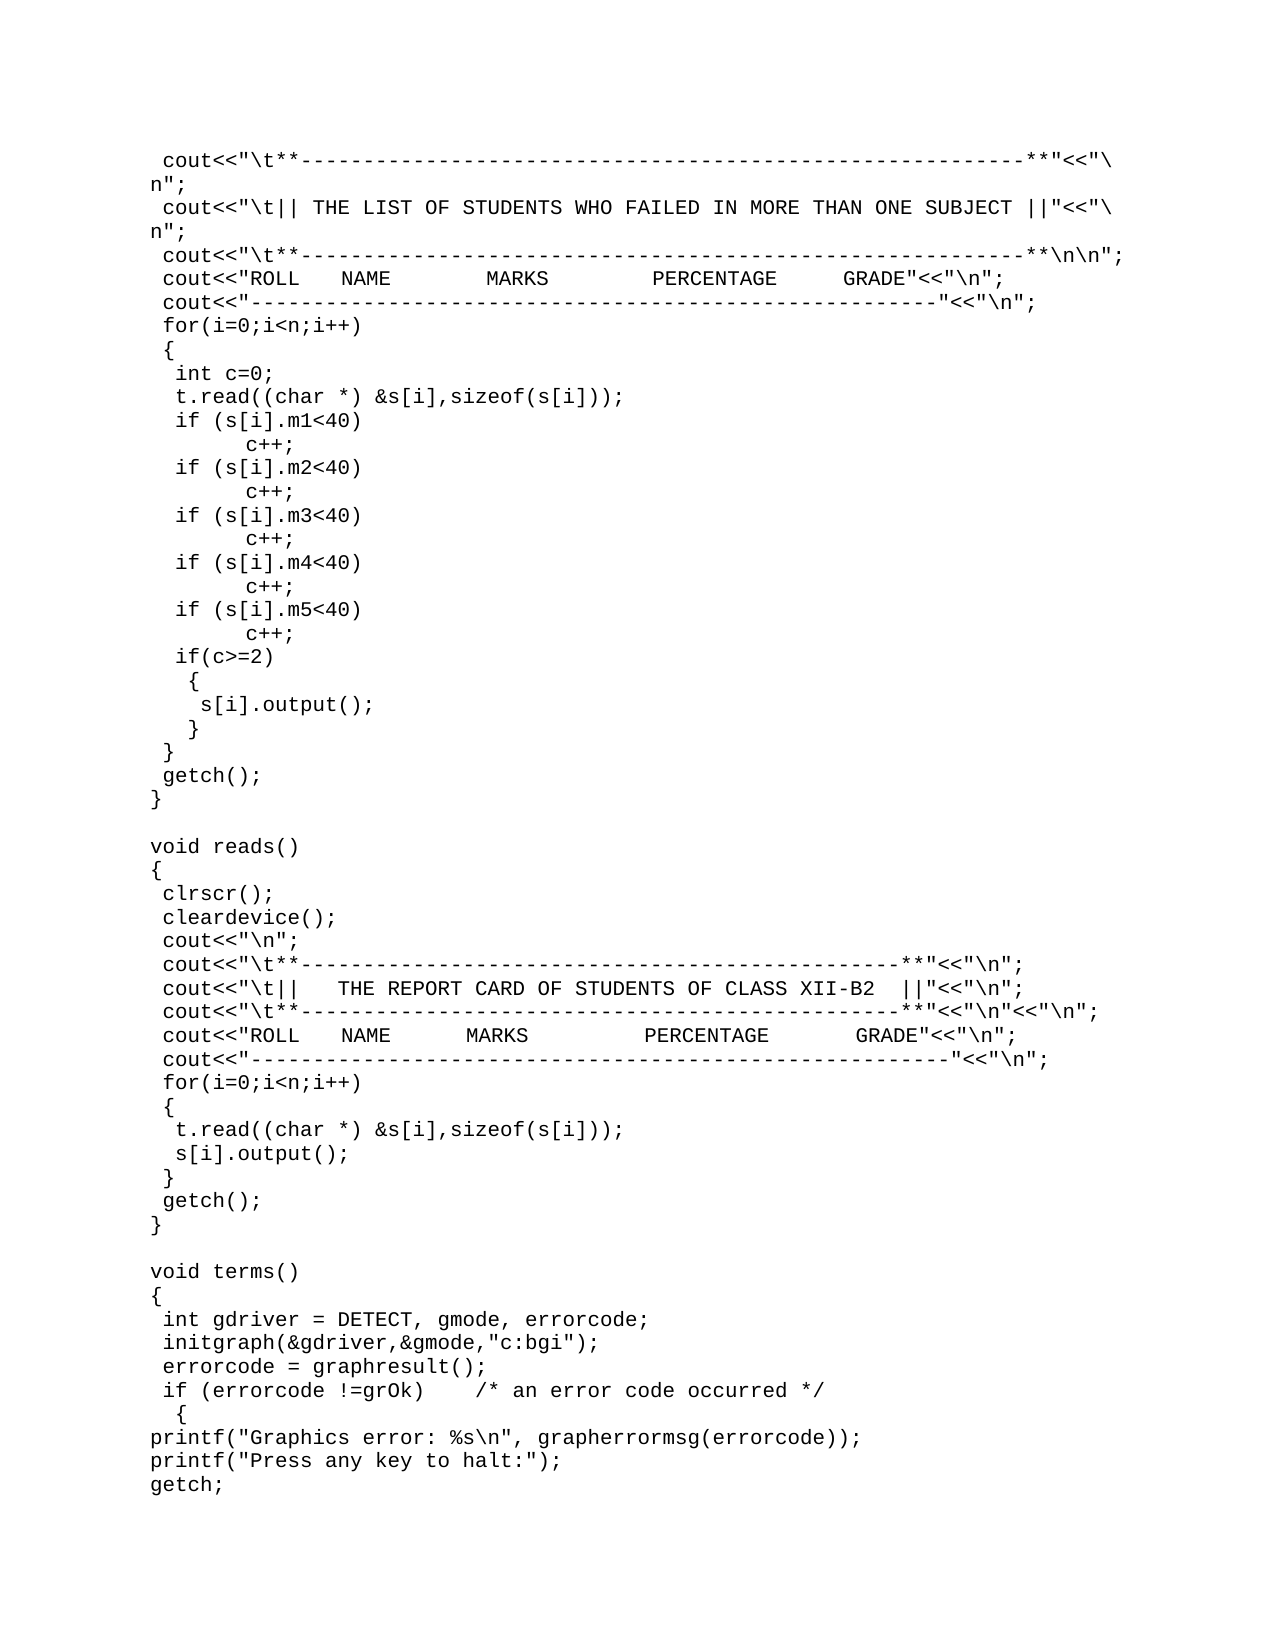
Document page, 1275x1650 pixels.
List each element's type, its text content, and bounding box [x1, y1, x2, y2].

text c++; [150, 481, 1125, 505]
text initgraph(&gdriver,&gmode,"c:bgi"); [150, 1332, 1125, 1356]
text getch(); [150, 1190, 1125, 1214]
text printf("Graphics error: %s\n", grapherrormsg(errorcode)); [150, 1427, 1125, 1451]
text t.read((char *) &s[i],sizeof(s[i])); [150, 1119, 1125, 1143]
text void terms() [150, 1261, 1125, 1285]
text cout<<"ROLL NAME MARKS PERCENTAGE GRADE"<<"\n"; [150, 1025, 1125, 1048]
text { [150, 1096, 1125, 1119]
text c++; [150, 623, 1125, 647]
text { [150, 670, 1125, 694]
text getch; [150, 1474, 1125, 1498]
text if (s[i].m2<40) [150, 457, 1125, 481]
text t.read((char *) &s[i],sizeof(s[i])); [150, 386, 1125, 410]
text } [150, 717, 1125, 741]
text { [150, 1285, 1125, 1309]
text cout<<"\t**------------------------------------------------**"<<"\n"<<"\n"; [150, 1001, 1125, 1025]
text if (s[i].m5<40) [150, 599, 1125, 623]
text { [150, 1403, 1125, 1427]
text cout<<"--------------------------------------------------------"<<"\n"; [150, 1048, 1125, 1072]
text { [150, 859, 1125, 883]
text cout<<"\t**----------------------------------------------------------**\n\n"; [150, 244, 1125, 268]
text } [150, 1214, 1125, 1238]
text cout<<"\t**----------------------------------------------------------**"<<"\n"; [150, 150, 1125, 197]
text c++; [150, 528, 1125, 552]
text if (s[i].m4<40) [150, 552, 1125, 576]
text int gdriver = DETECT, gmode, errorcode; [150, 1309, 1125, 1332]
text cout<<"\t|| THE LIST OF STUDENTS WHO FAILED IN MORE THAN ONE SUBJECT ||"<<"\n"; [150, 197, 1125, 244]
text errorcode = graphresult(); [150, 1356, 1125, 1379]
text for(i=0;i<n;i++) [150, 316, 1125, 339]
text int c=0; [150, 363, 1125, 386]
text } [150, 1167, 1125, 1190]
text s[i].output(); [150, 1143, 1125, 1167]
text cleardevice(); [150, 907, 1125, 930]
text cout<<"\t|| THE REPORT CARD OF STUDENTS OF CLASS XII-B2 ||"<<"\n"; [150, 978, 1125, 1001]
text void reads() [150, 836, 1125, 859]
text if (errorcode !=grOk) /* an error code occurred */ [150, 1379, 1125, 1403]
text printf("Press any key to halt:"); [150, 1451, 1125, 1474]
text cout<<"-------------------------------------------------------"<<"\n"; [150, 292, 1125, 316]
text } [150, 741, 1125, 765]
text s[i].output(); [150, 694, 1125, 717]
text cout<<"\t**------------------------------------------------**"<<"\n"; [150, 954, 1125, 978]
text c++; [150, 434, 1125, 457]
text if (s[i].m3<40) [150, 505, 1125, 528]
text if(c>=2) [150, 647, 1125, 670]
text { [150, 339, 1125, 363]
text } [150, 788, 1125, 812]
text for(i=0;i<n;i++) [150, 1072, 1125, 1096]
text getch(); [150, 765, 1125, 788]
text if (s[i].m1<40) [150, 410, 1125, 434]
text clrscr(); [150, 883, 1125, 907]
text cout<<"\n"; [150, 930, 1125, 954]
text cout<<"ROLL NAME MARKS PERCENTAGE GRADE"<<"\n"; [150, 268, 1125, 292]
text c++; [150, 576, 1125, 599]
